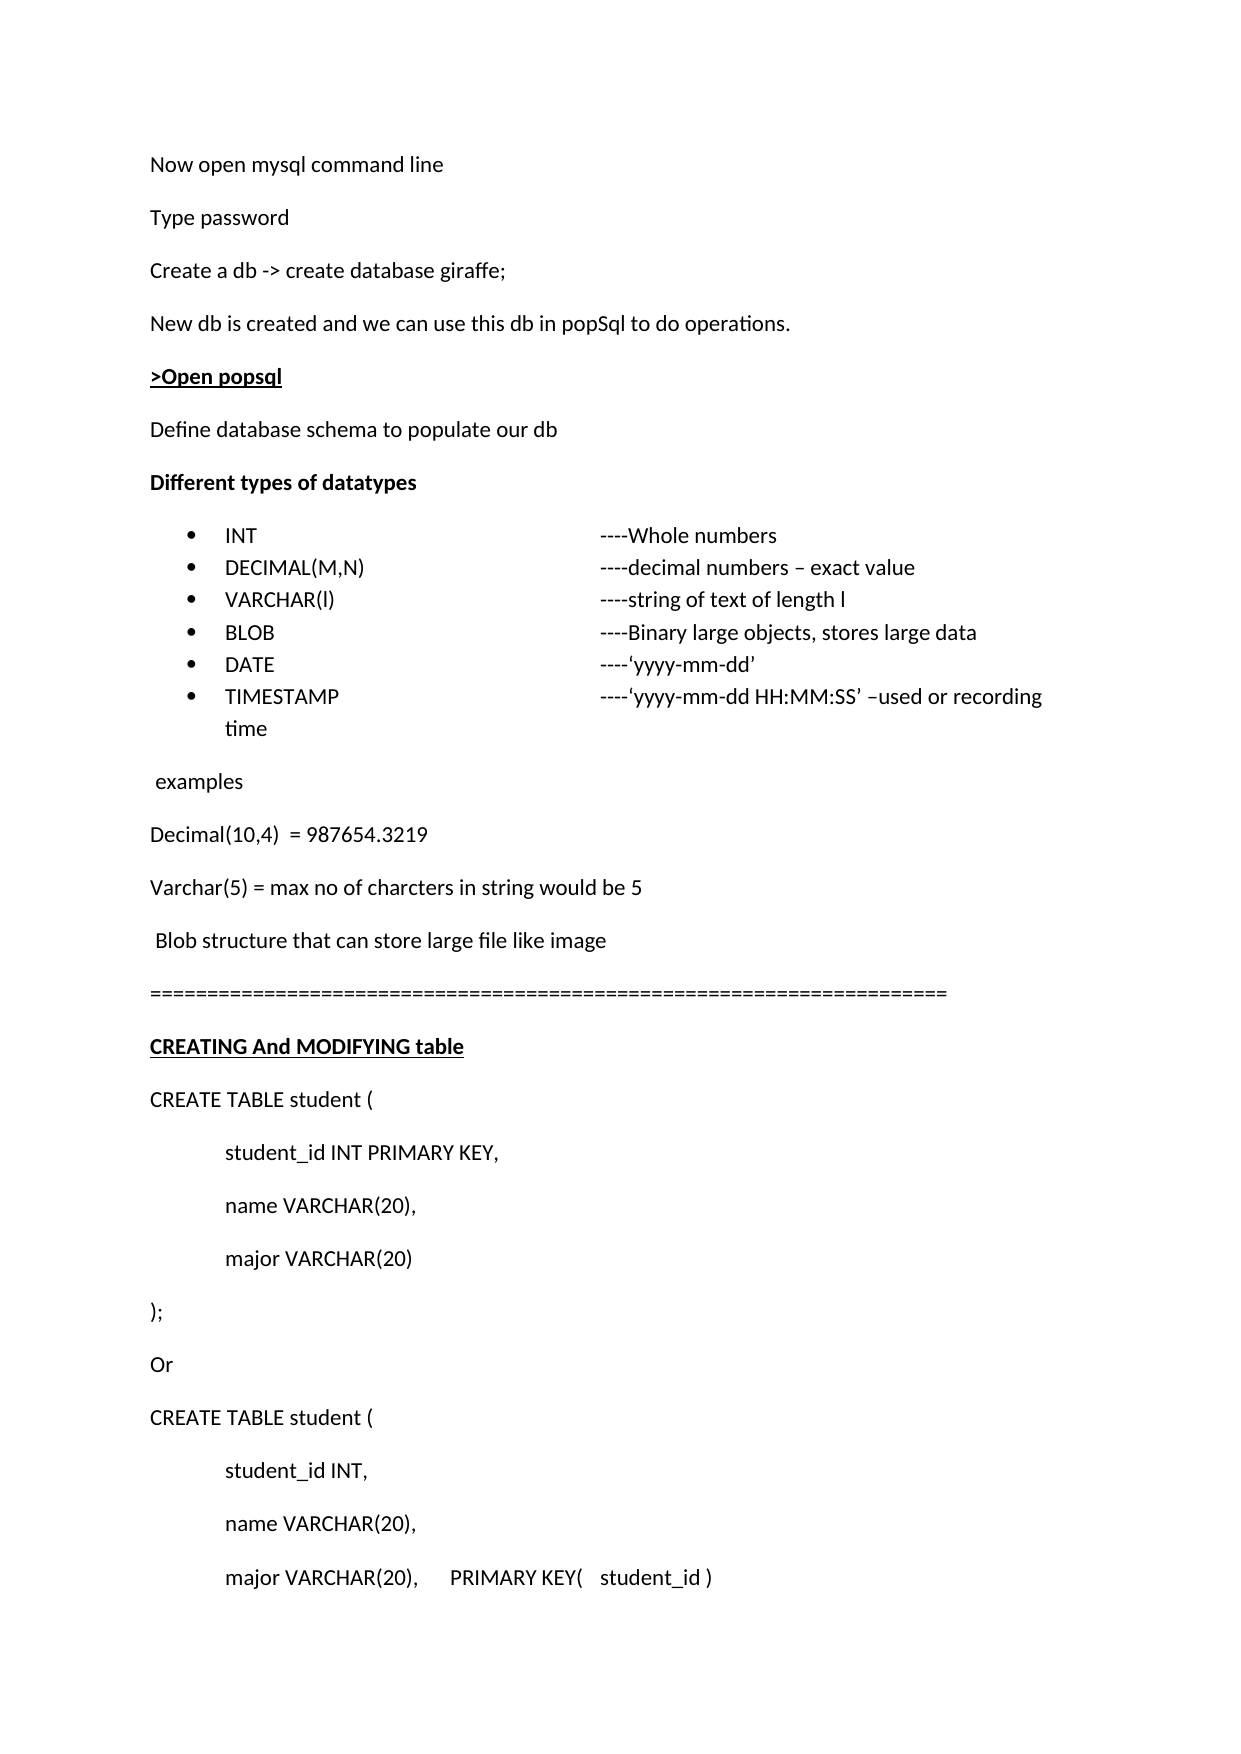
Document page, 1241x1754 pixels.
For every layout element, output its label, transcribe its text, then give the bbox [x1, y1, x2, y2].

text major VARCHAR(20), PRIMARY KEY( student_id ) [150, 1563, 1090, 1591]
text Blob structure that can store large file like image [150, 926, 1090, 954]
text CREATING And MODIFYING table [150, 1032, 1090, 1060]
text Type password [150, 203, 1090, 231]
list DATE ----‘yyyy-mm-dd’ [187, 650, 1090, 678]
text student_id INT PRIMARY KEY, [150, 1138, 1090, 1166]
list VARCHAR(l) ----string of text of length l [187, 586, 1090, 613]
text Define database schema to populate our db [150, 415, 1090, 443]
text New db is created and we can use this db in popSql to do operations. [150, 309, 1090, 337]
text Create a db -> create database giraffe; [150, 256, 1090, 284]
text student_id INT, [150, 1457, 1090, 1484]
text name VARCHAR(20), [150, 1509, 1090, 1538]
list TIMESTAMP ----‘yyyy-mm-dd HH:MM:SS’ –used or recording time [187, 682, 1090, 742]
text CREATE TABLE student ( [150, 1403, 1090, 1432]
text name VARCHAR(20), [150, 1191, 1090, 1219]
text Varchar(5) = max no of charcters in string would be 5 [150, 873, 1090, 901]
text ====================================================================== [150, 979, 1090, 1007]
list BLOB ----Binary large objects, stores large data [187, 618, 1090, 646]
text CREATE TABLE student ( [150, 1085, 1090, 1113]
text Now open mysql command line [150, 150, 1090, 178]
text ); [150, 1297, 1090, 1326]
list DECIMAL(M,N) ----decimal numbers – exact value [187, 553, 1090, 581]
text >Open popsql [150, 362, 1090, 390]
list INT ----Whole numbers [187, 521, 1090, 549]
text Decimal(10,4) = 987654.3219 [150, 820, 1090, 848]
text Or [150, 1351, 1090, 1378]
text Different types of datatypes [150, 468, 1090, 496]
text major VARCHAR(20) [150, 1244, 1090, 1272]
text examples [150, 767, 1090, 795]
